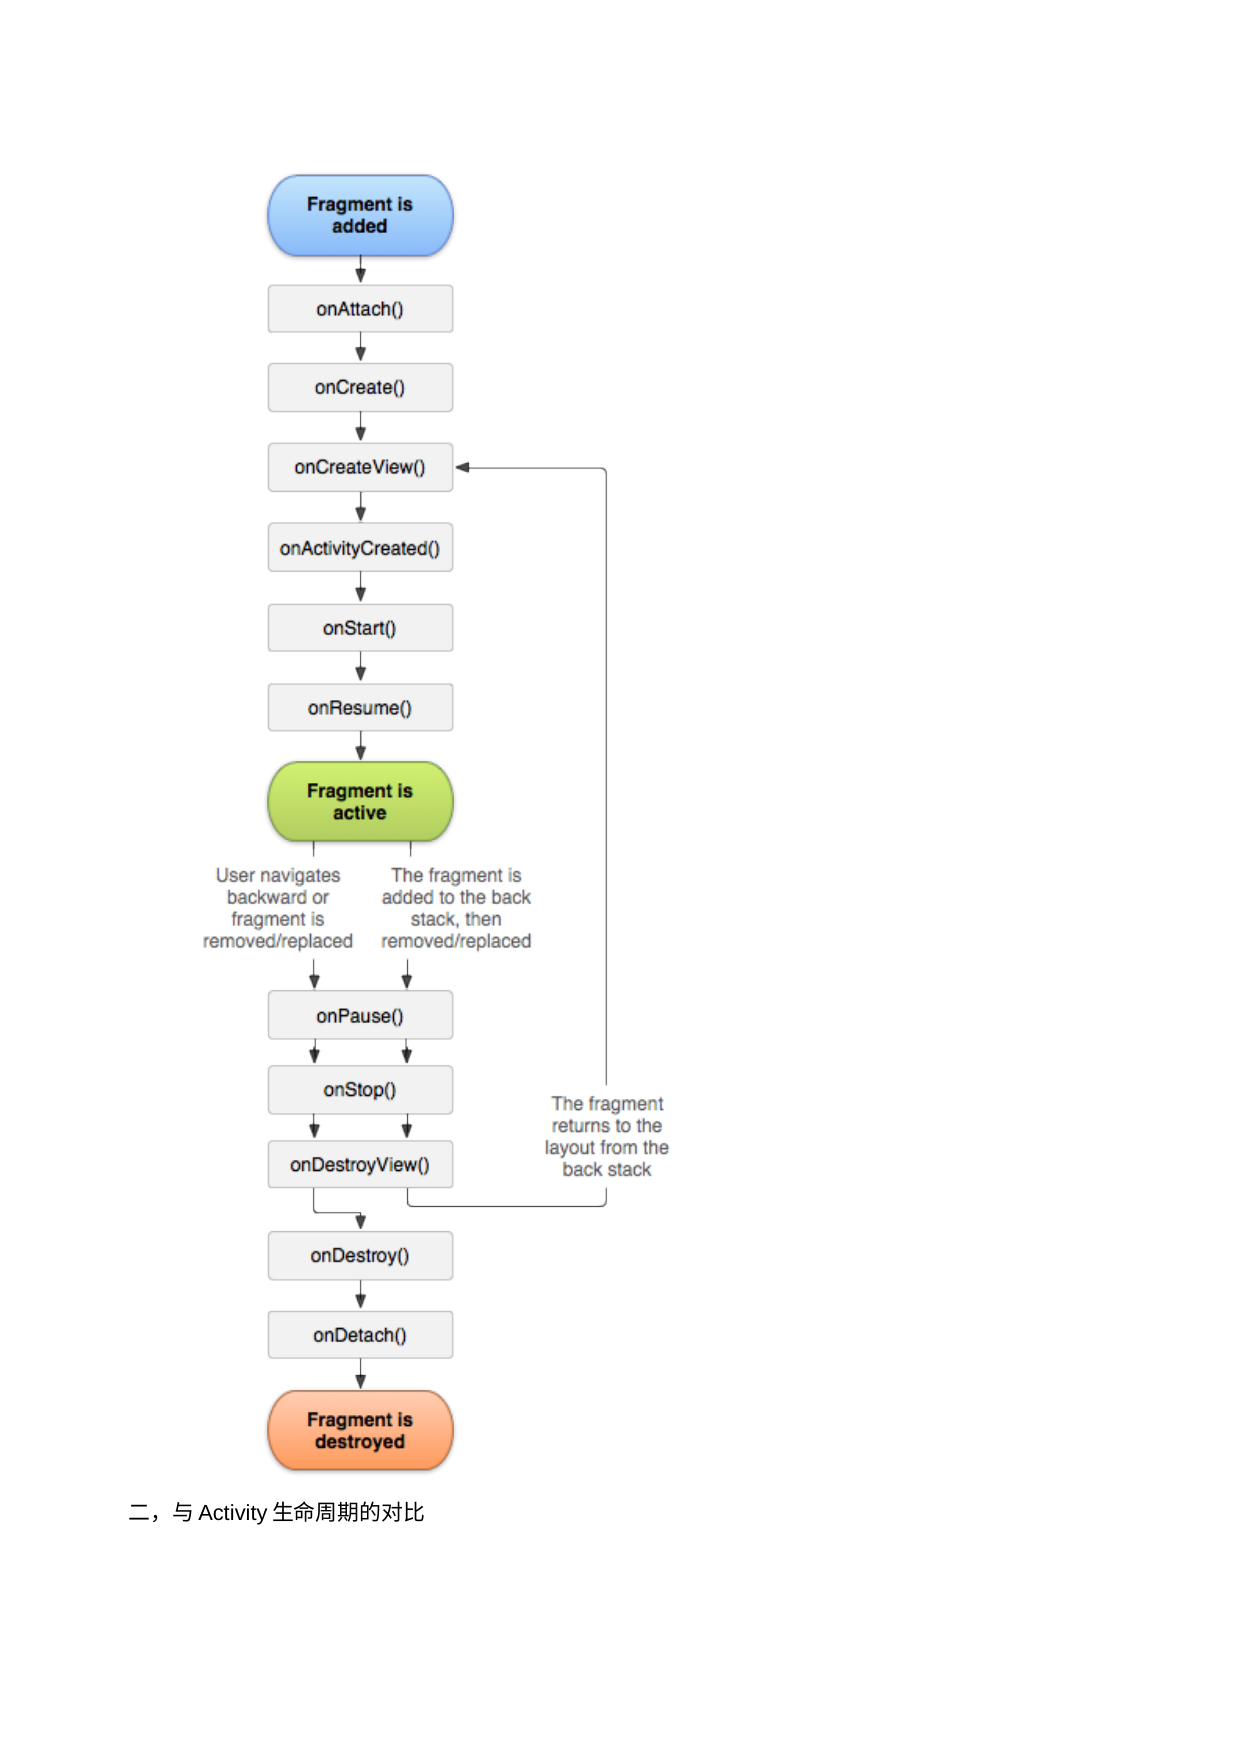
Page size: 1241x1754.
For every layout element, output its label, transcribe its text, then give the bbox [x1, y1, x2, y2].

text 二，与Activity生命周期的对比 [128, 1494, 1112, 1527]
picture [188, 162, 684, 1486]
